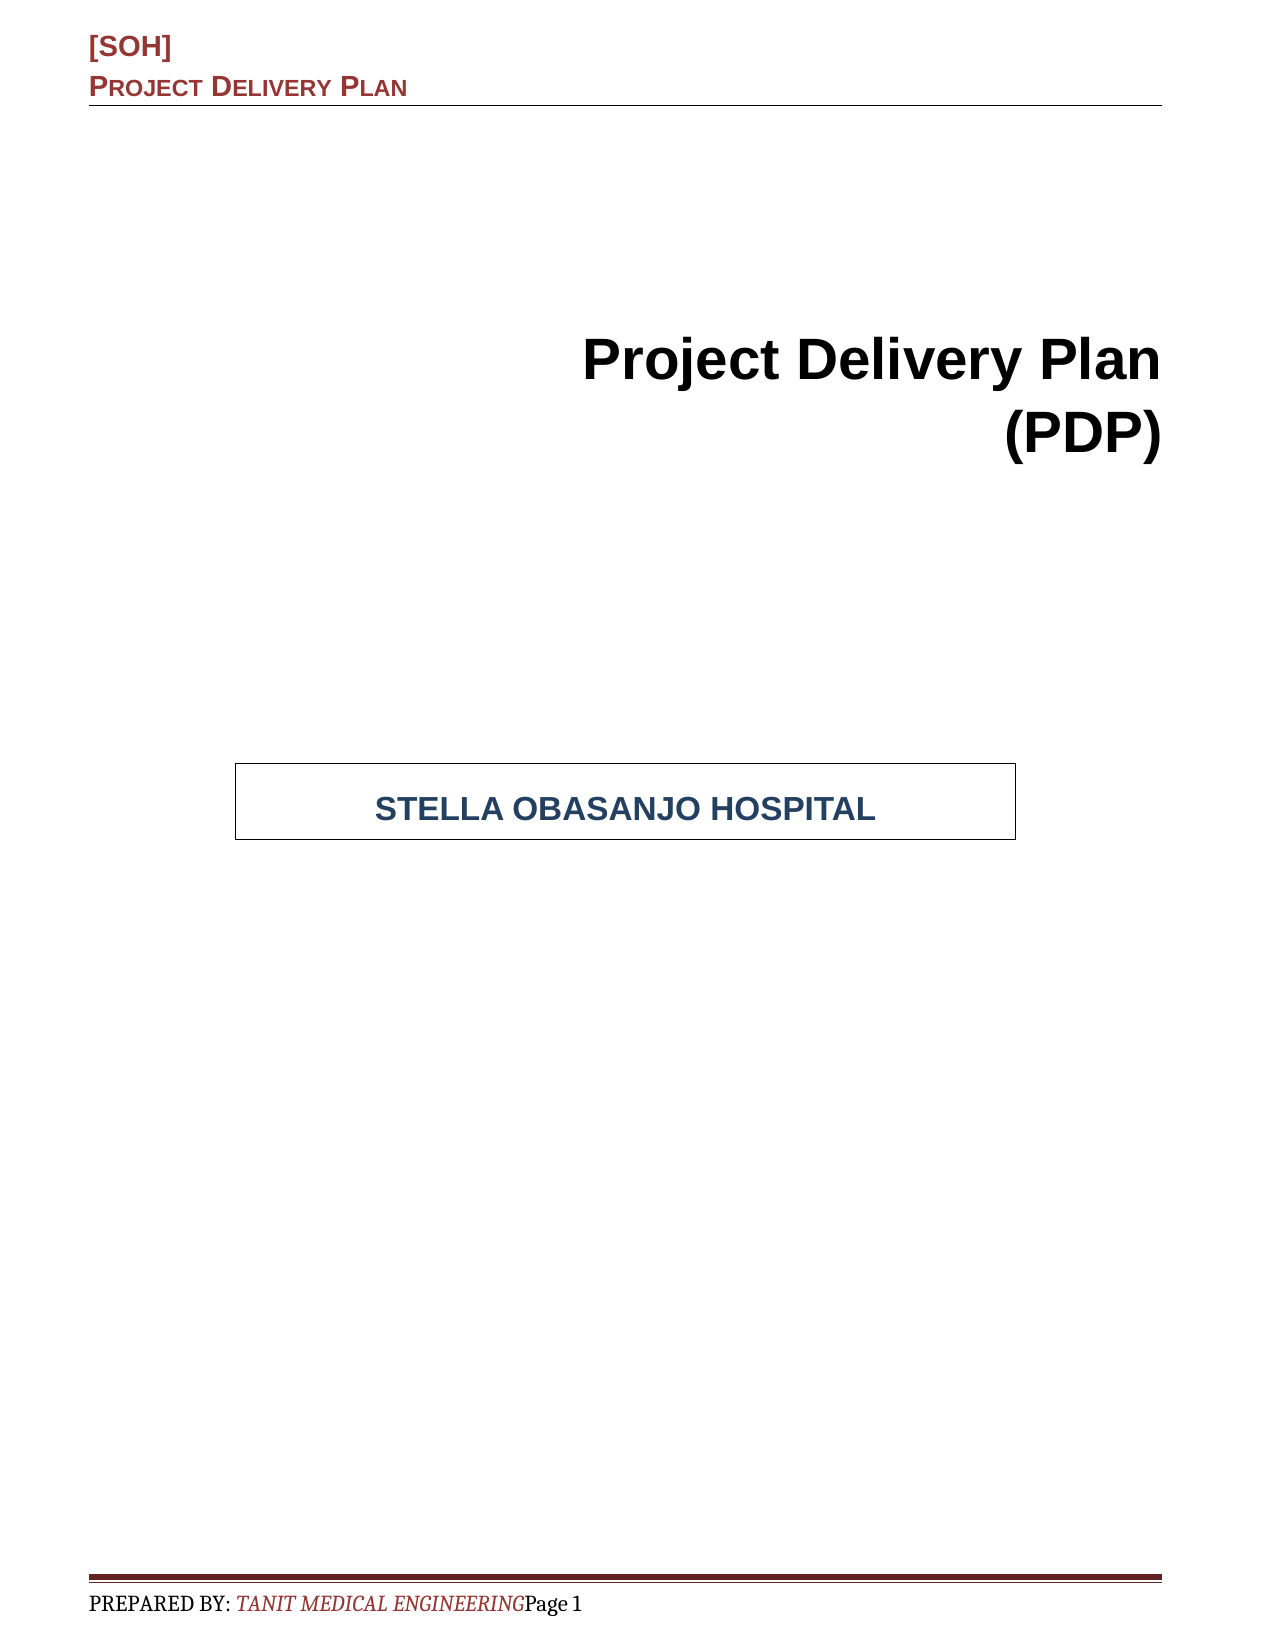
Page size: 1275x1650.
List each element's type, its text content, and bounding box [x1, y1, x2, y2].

subtitle Project Delivery Plan [89, 324, 1162, 392]
table_header STELLA OBASANJO HOSPITAL [236, 764, 1015, 838]
subtitle (PDP) [89, 398, 1162, 465]
